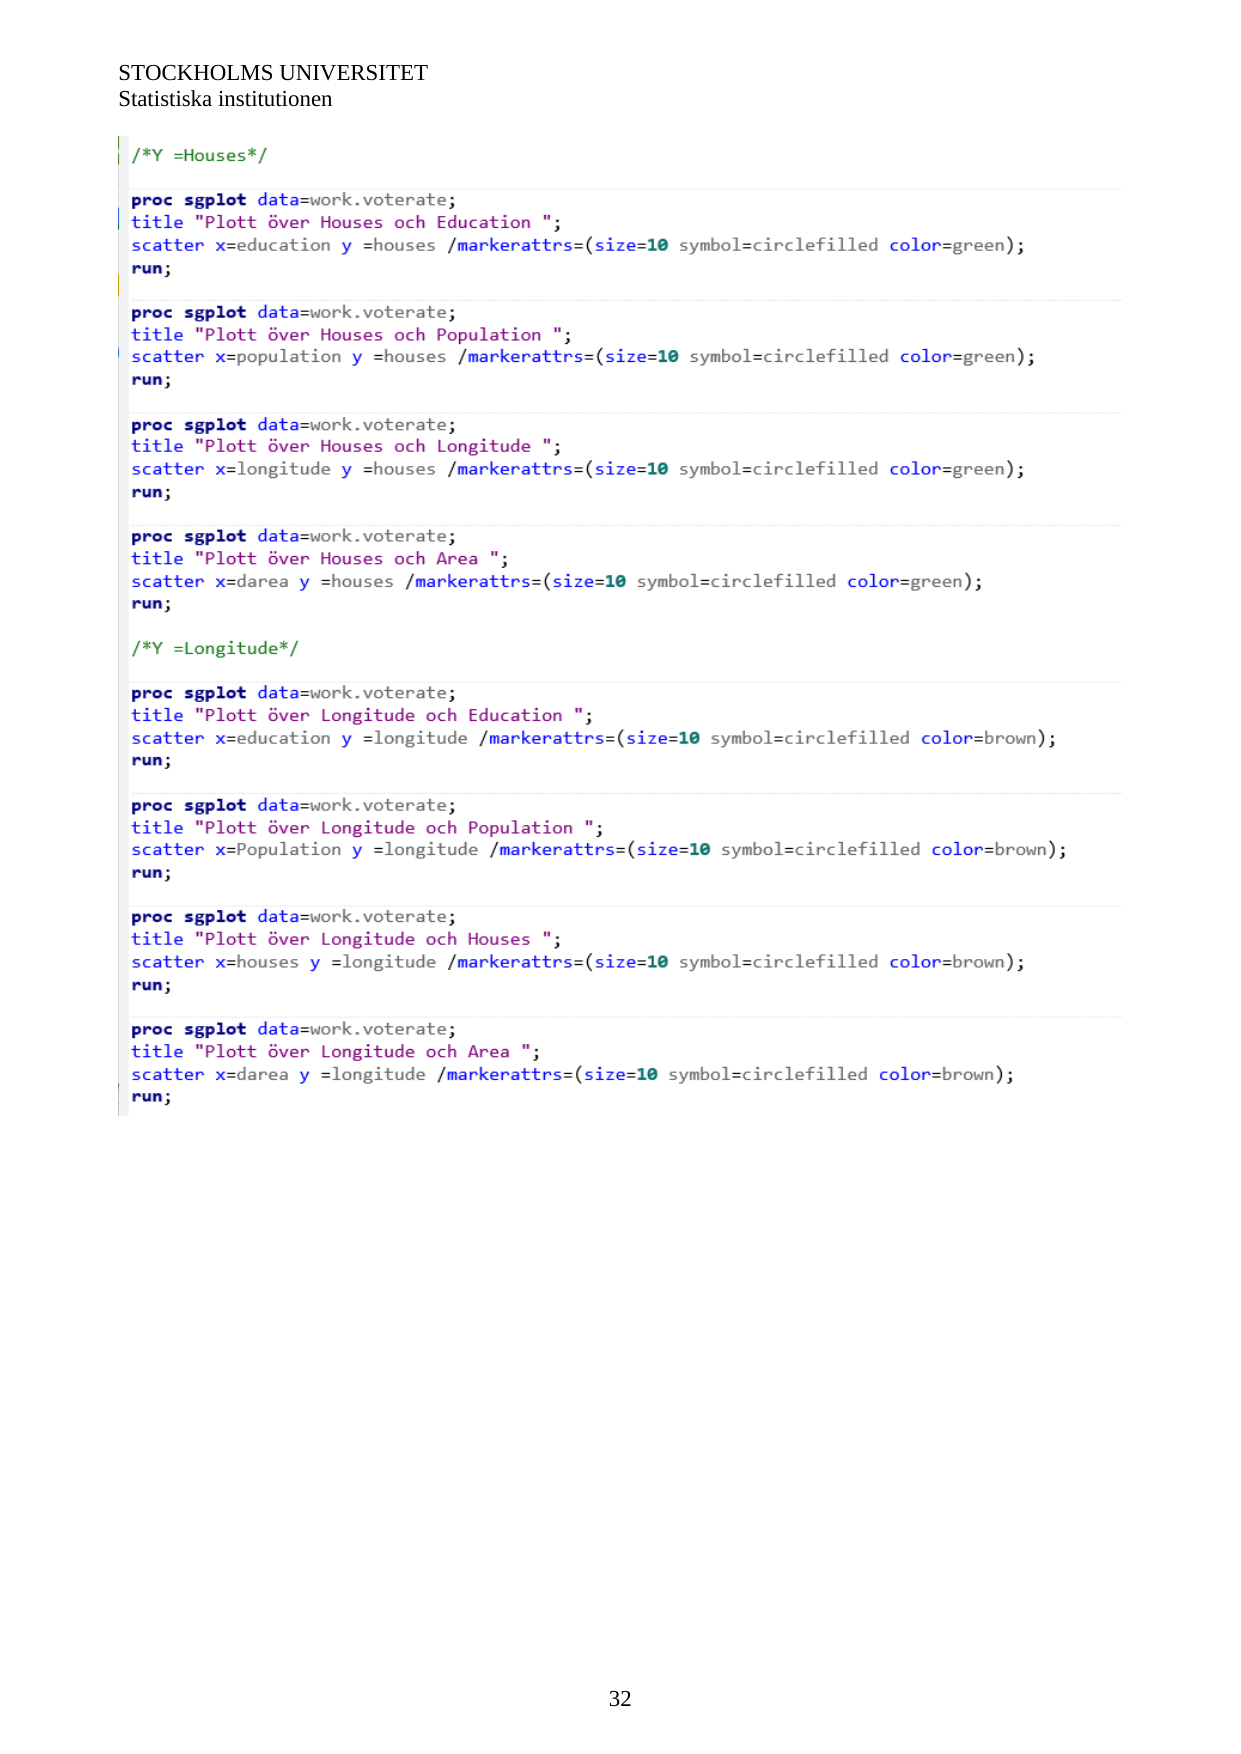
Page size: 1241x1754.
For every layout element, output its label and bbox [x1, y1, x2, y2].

picture [118, 136, 1123, 1116]
